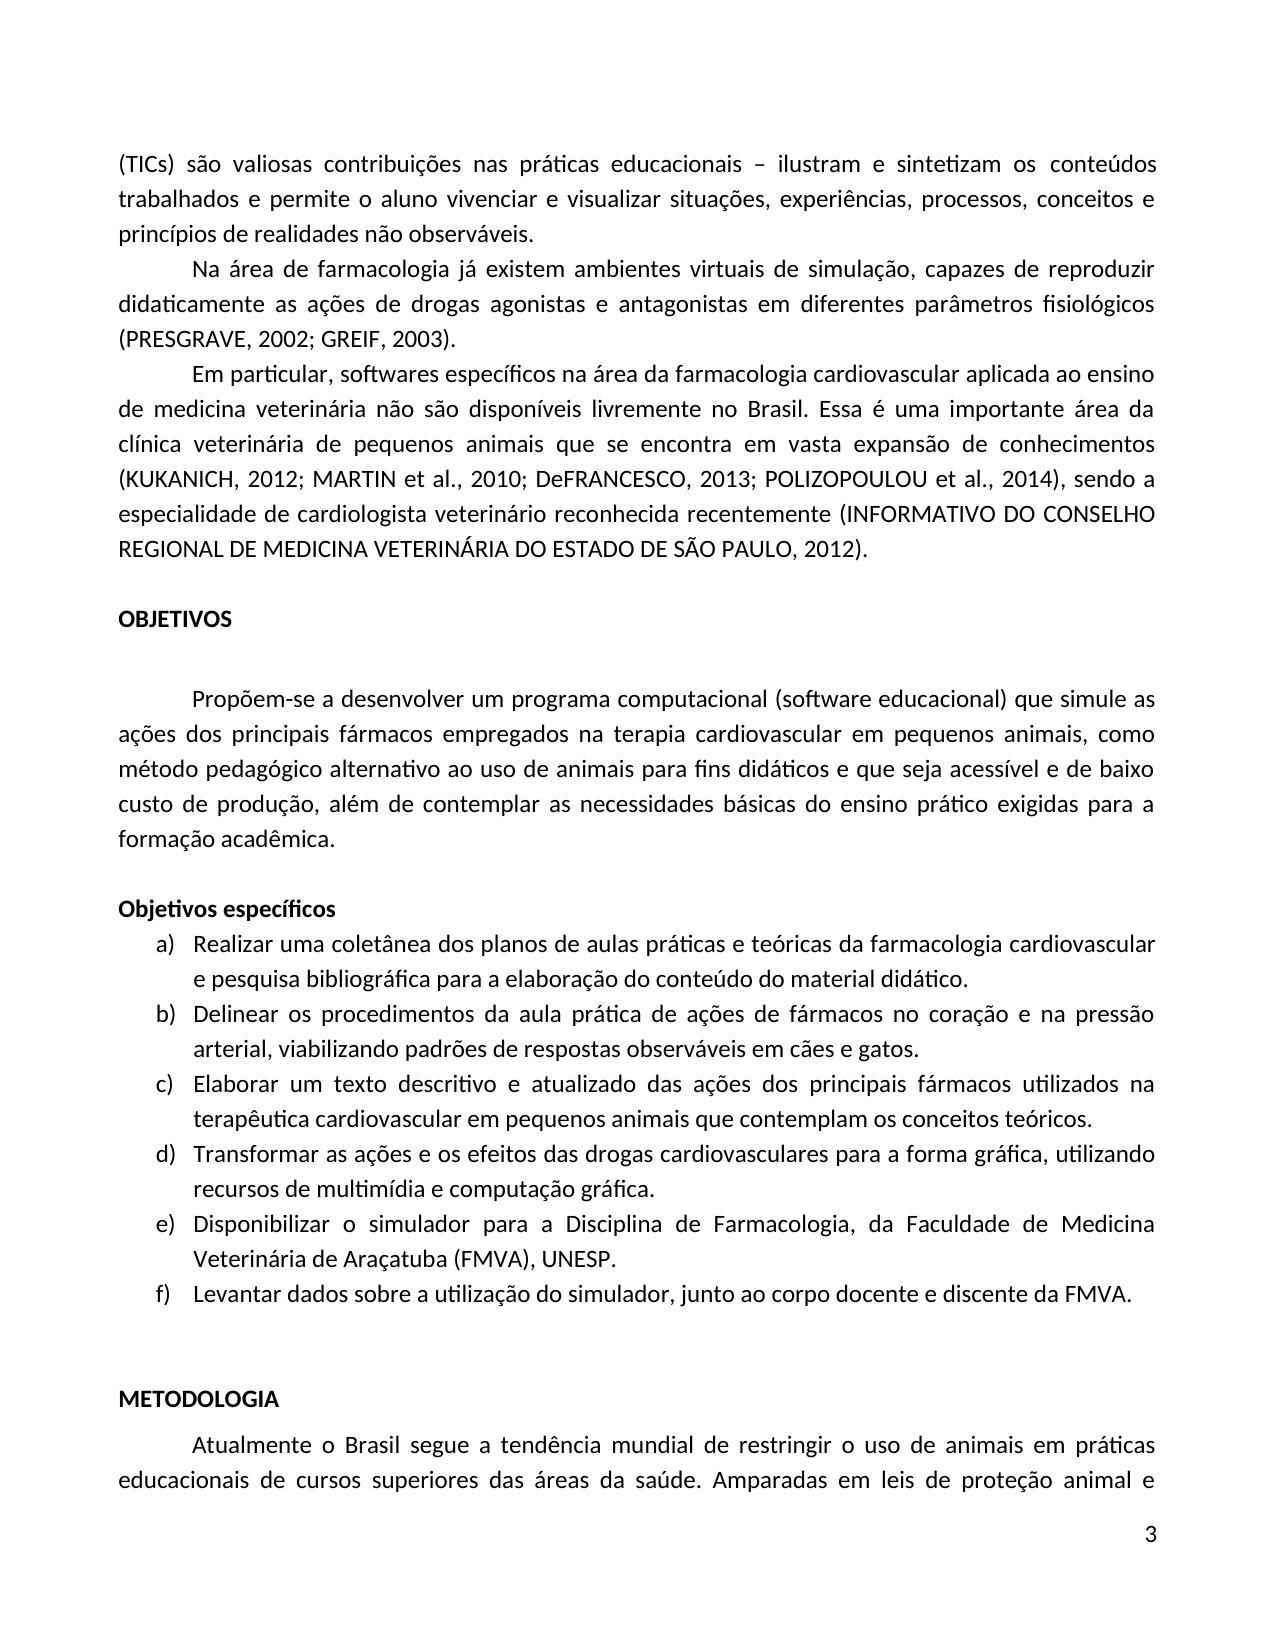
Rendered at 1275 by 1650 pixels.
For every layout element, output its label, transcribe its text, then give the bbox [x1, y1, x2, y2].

text Na área de farmacologia já existem ambientes virtuais de simulação, capazes de reproduzir didaticamente as ações de drogas agonistas e antagonistas em diferentes parâmetros fisiológicos (PRESGRAVE, 2002; GREIF, 2003). [118, 253, 1157, 353]
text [118, 1429, 1157, 1495]
text Objetivos específicos [118, 893, 1157, 924]
list Levantar dados sobre a utilização do simulador, junto ao corpo docente e discente da FMVA. [156, 1278, 1157, 1309]
list Delinear os procedimentos da aula prática de ações de fármacos no coração e na pressão arterial, viabilizando padrões de respostas observáveis em cães e gatos. [156, 998, 1157, 1064]
list Realizar uma coletânea dos planos de aulas práticas e teóricas da farmacologia cardiovascular e pesquisa bibliográfica para a elaboração do conteúdo do material didático. [156, 928, 1157, 994]
list Disponibilizar o simulador para a Disciplina de Farmacologia, da Faculdade de Medicina Veterinária de Araçatuba (FMVA), UNESP. [156, 1208, 1157, 1274]
text METODOLOGIA [118, 1383, 1157, 1414]
text OBJETIVOS [118, 603, 1157, 633]
text Em particular, softwares específicos na área da farmacologia cardiovascular aplicada ao ensino de medicina veterinária não são disponíveis livremente no Brasil. Essa é uma importante área da clínica veterinária de pequenos animais que se encontra em vasta expansão de conhecimentos (KUKANICH, 2012; MARTIN et al., 2010; DeFRANCESCO, 2013; POLIZOPOULOU et al., 2014), sendo a especialidade de cardiologista veterinário reconhecida recentemente (INFORMATIVO DO CONSELHO REGIONAL DE MEDICINA VETERINÁRIA DO ESTADO DE SÃO PAULO, 2012). [118, 358, 1157, 563]
list Transformar as ações e os efeitos das drogas cardiovasculares para a forma gráfica, utilizando recursos de multimídia e computação gráfica. [156, 1138, 1157, 1204]
text Propõem-se a desenvolver um programa computacional (software educacional) que simule as ações dos principais fármacos empregados na terapia cardiovascular em pequenos animais, como método pedagógico alternativo ao uso de animais para fins didáticos e que seja acessível e de baixo custo de produção, além de contemplar as necessidades básicas do ensino prático exigidas para a formação acadêmica. [118, 683, 1157, 854]
list Elaborar um texto descritivo e atualizado das ações dos principais fármacos utilizados na terapêutica cardiovascular em pequenos animais que contemplam os conceitos teóricos. [156, 1068, 1157, 1134]
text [118, 148, 1157, 248]
